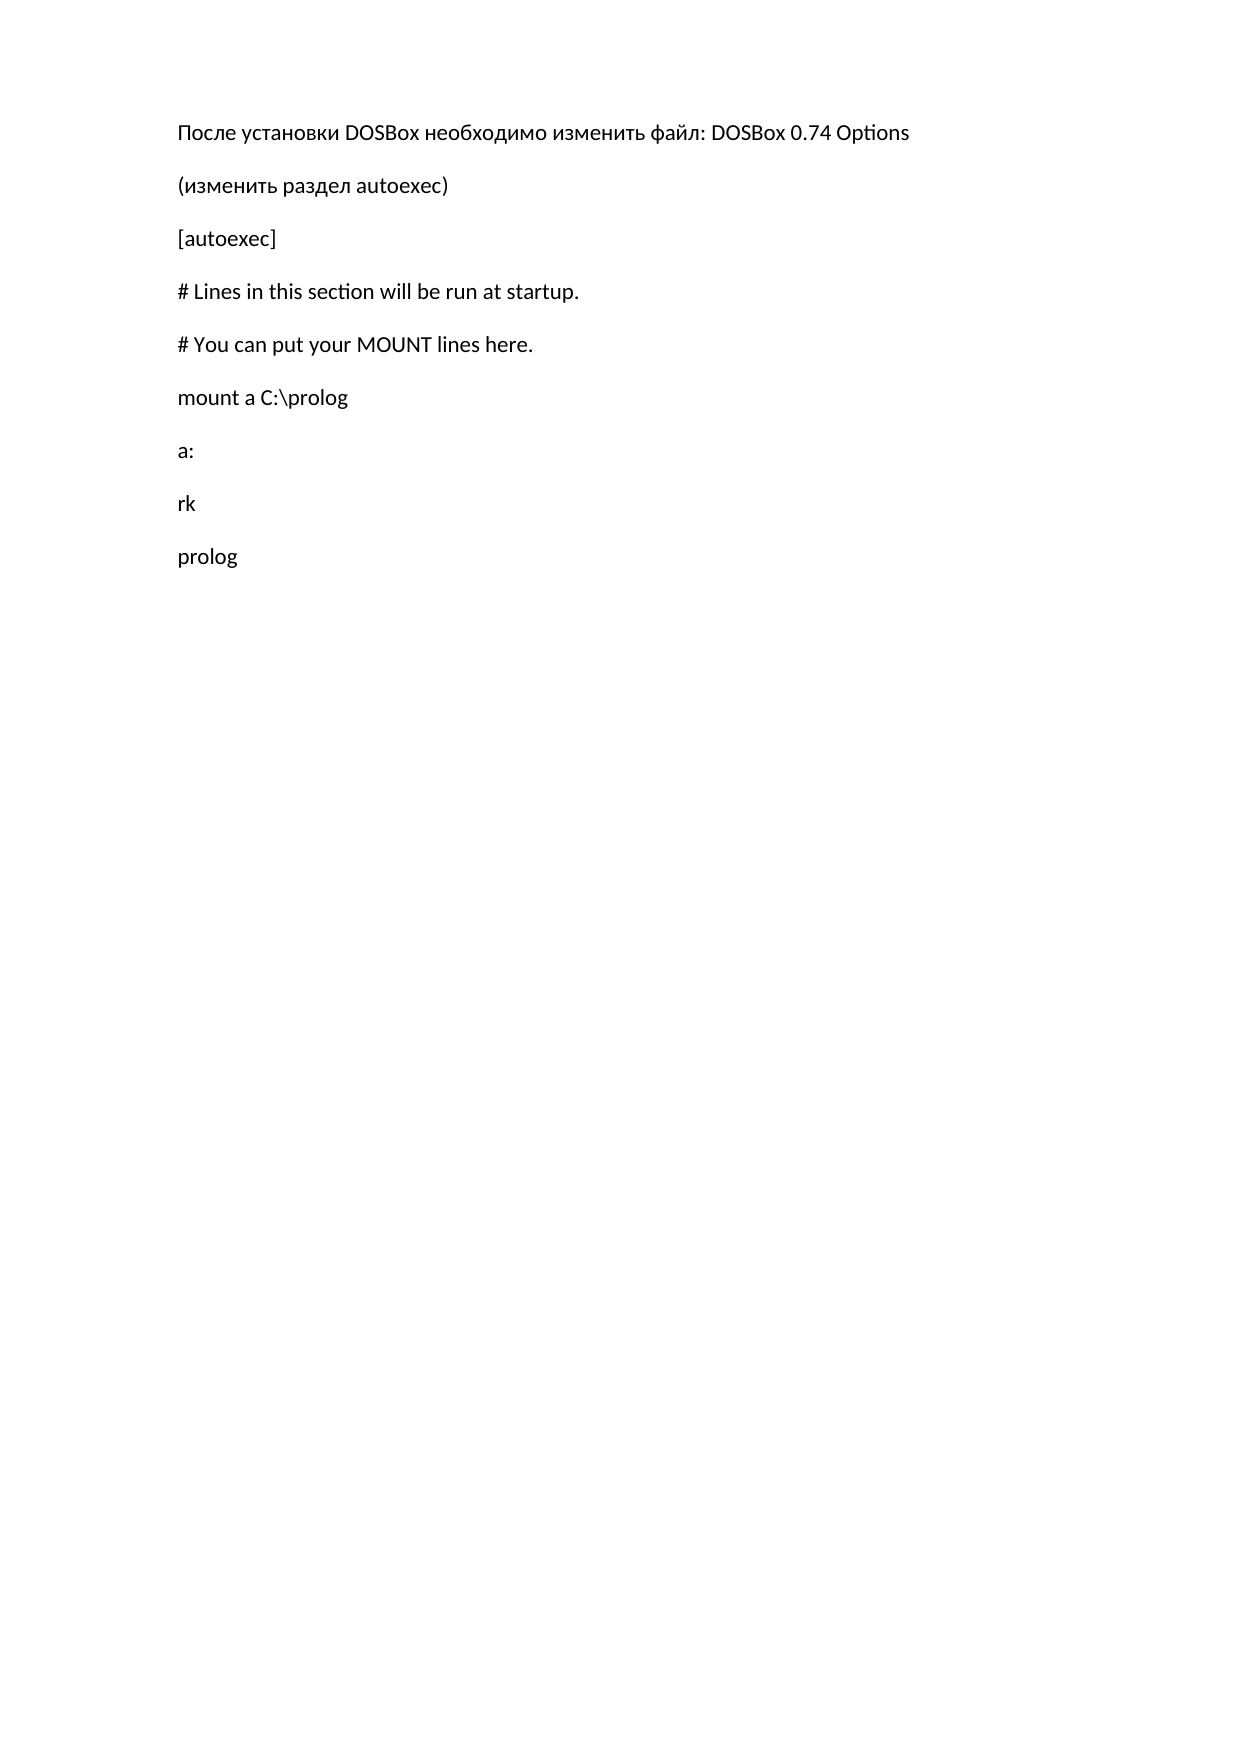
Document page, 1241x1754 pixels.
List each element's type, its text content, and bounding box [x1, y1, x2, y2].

text mount a C:\prolog [177, 383, 1152, 411]
text [autoexec] [177, 224, 1152, 252]
text После установки DOSBox необходимо изменить файл: DOSBox 0.74 Options [177, 118, 1152, 146]
text # Lines in this section will be run at startup. [177, 277, 1152, 305]
text prolog [177, 542, 1152, 570]
text # You can put your MOUNT lines here. [177, 330, 1152, 358]
text rk [177, 489, 1152, 517]
text (изменить раздел autoexec) [177, 171, 1152, 199]
text a: [177, 436, 1152, 464]
